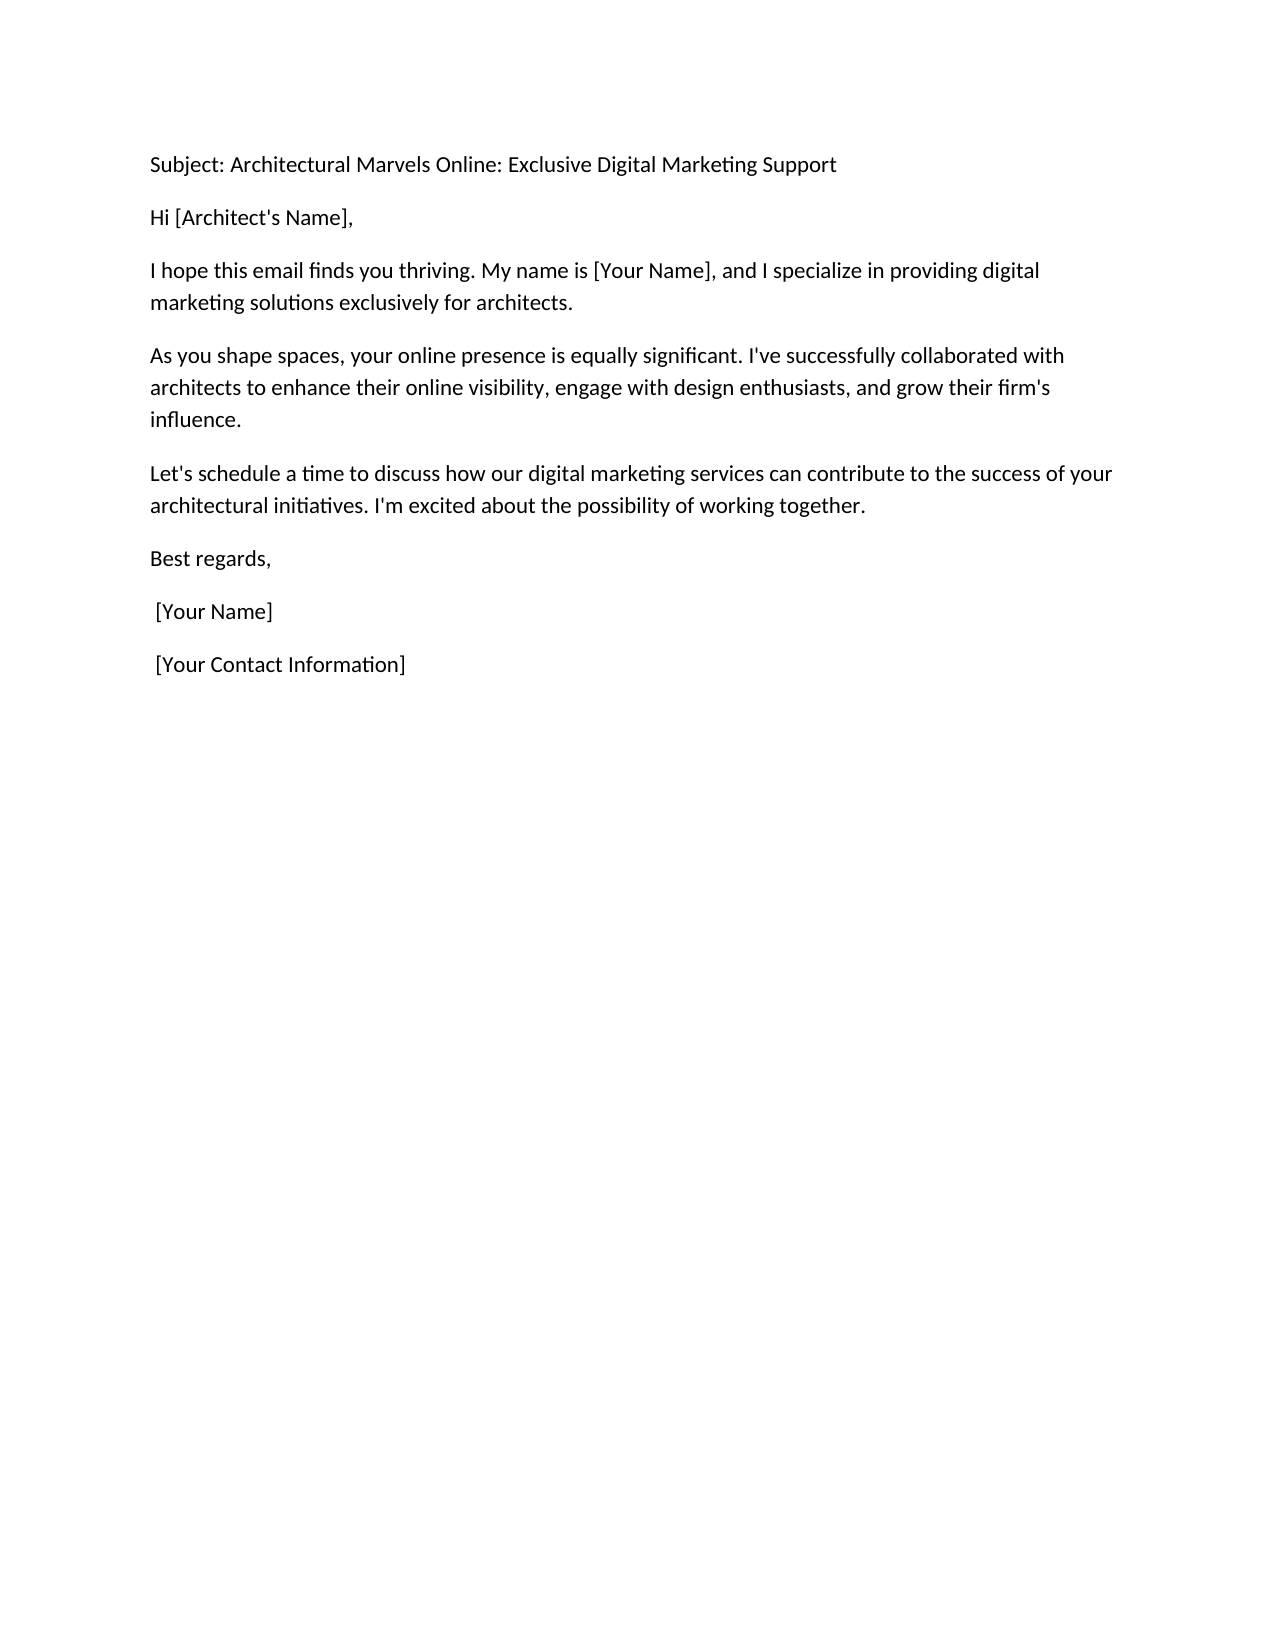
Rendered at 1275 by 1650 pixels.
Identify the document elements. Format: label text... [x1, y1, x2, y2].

text Let's schedule a time to discuss how our digital marketing services can contribute to the success of your architectural initiatives. I'm excited about the possibility of working together. [150, 459, 1125, 519]
text I hope this email finds you thriving. My name is [Your Name], and I specialize in providing digital marketing solutions exclusively for architects. [150, 256, 1125, 316]
text As you shape spaces, your online presence is equally significant. I've successfully collaborated with architects to enhance their online visibility, engage with design enthusiasts, and grow their firm's influence. [150, 341, 1125, 434]
text Subject: Architectural Marvels Online: Exclusive Digital Marketing Support [150, 150, 1125, 178]
text Hi [Architect's Name], [150, 203, 1125, 231]
text [Your Name] [150, 597, 1125, 625]
text [Your Contact Information] [150, 650, 1125, 678]
text Best regards, [150, 544, 1125, 572]
